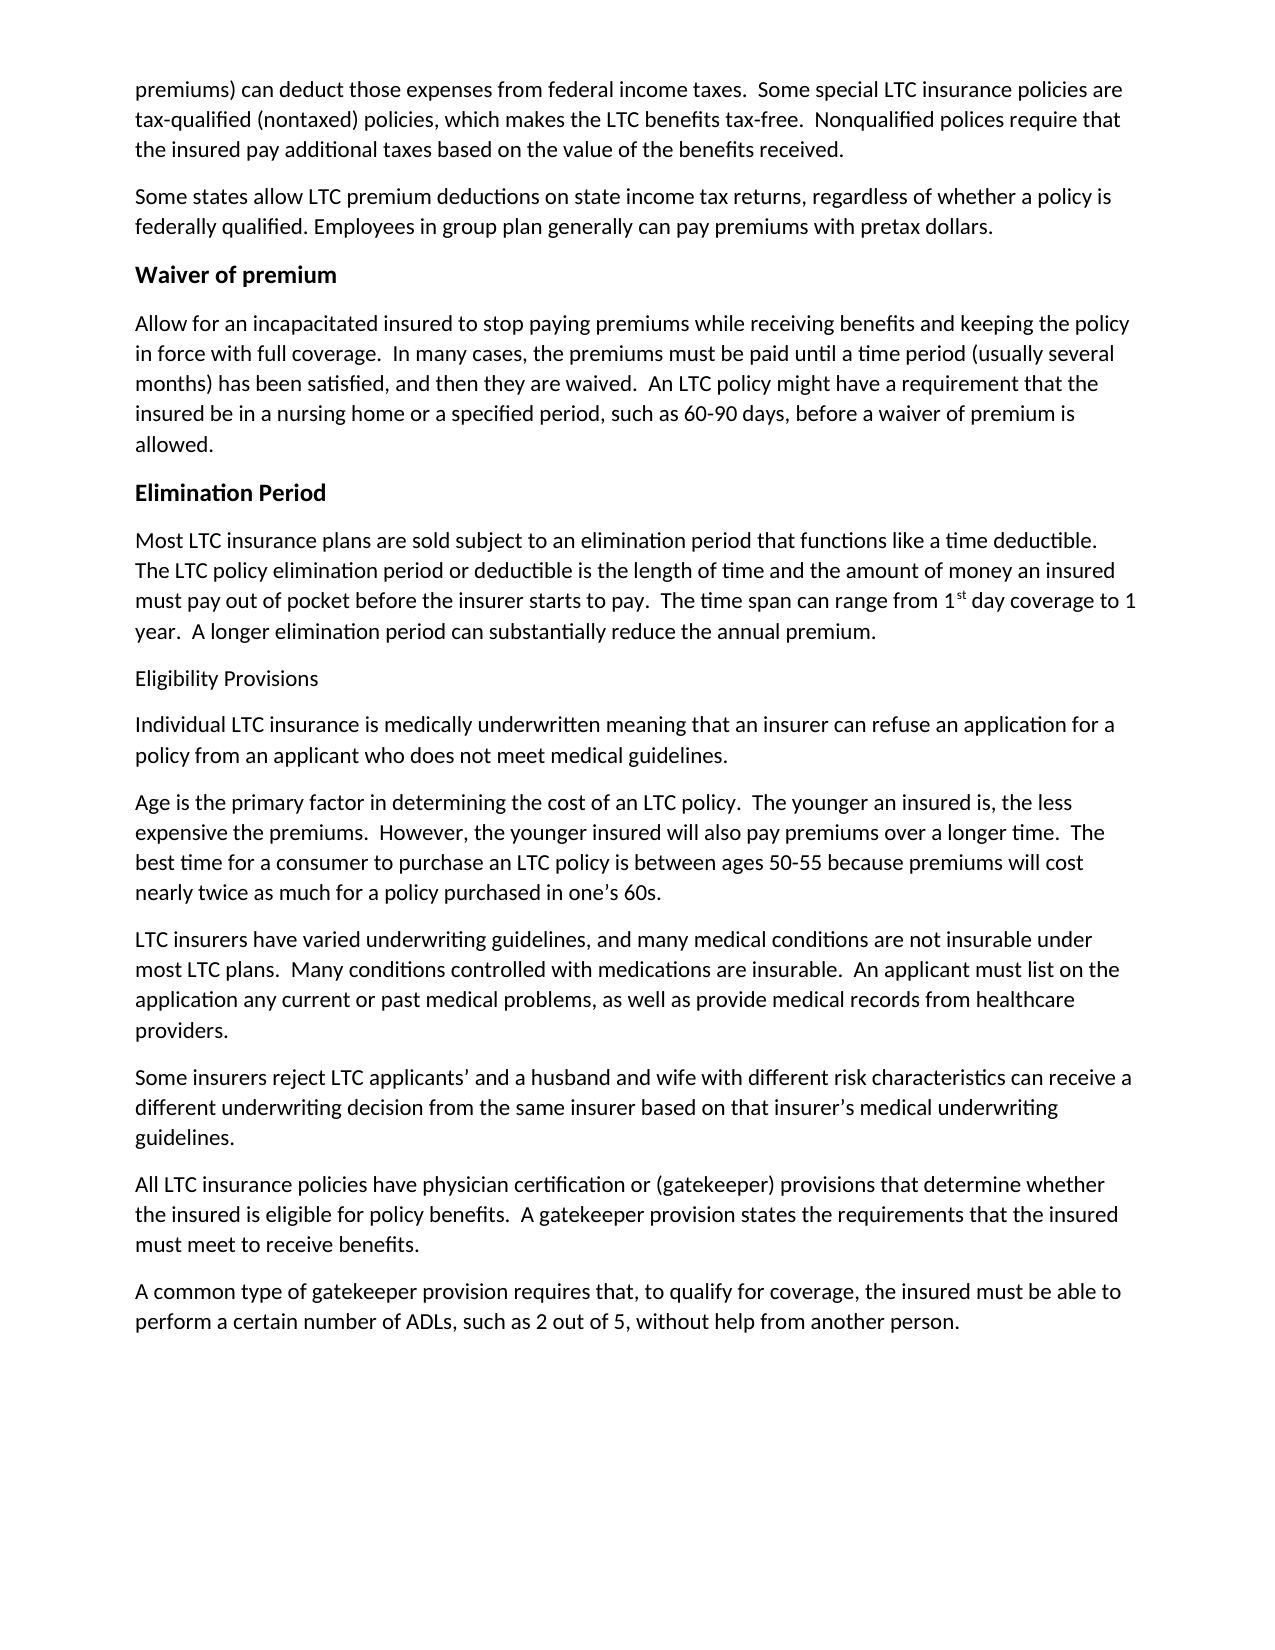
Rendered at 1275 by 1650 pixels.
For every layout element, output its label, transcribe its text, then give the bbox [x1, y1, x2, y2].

text Elimination Period [135, 477, 1140, 507]
text Allow for an incapacitated insured to stop paying premiums while receiving benefits and keeping the policy in force with full coverage. In many cases, the premiums must be paid until a time period (usually several months) has been satisfied, and then they are waived. An LTC policy might have a requirement that the insured be in a nursing home or a specified period, such as 60-90 days, before a waiver of premium is allowed. [135, 309, 1140, 458]
text Some states allow LTC premium deductions on state income tax returns, regardless of whether a policy is federally qualified. Employees in group plan generally can pay premiums with pretax dollars. [135, 182, 1140, 241]
text All LTC insurance policies have physician certification or (gatekeeper) provisions that determine whether the insured is eligible for policy benefits. A gatekeeper provision states the requirements that the insured must meet to receive benefits. [135, 1170, 1140, 1258]
text Individual LTC insurance is medically underwritten meaning that an insurer can refuse an application for a policy from an applicant who does not meet medical guidelines. [135, 711, 1140, 769]
text LTC insurers have varied underwriting guidelines, and many medical conditions are not insurable under most LTC plans. Many conditions controlled with medications are insurable. An applicant must list on the application any current or past medical problems, as well as provide medical records from healthcare providers. [135, 925, 1140, 1044]
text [135, 75, 1140, 163]
text Most LTC insurance plans are sold subject to an elimination period that functions like a time deductible. The LTC policy elimination period or deductible is the length of time and the amount of money an insured must pay out of pocket before the insurer starts to pay. The time span can range from 1st day coverage to 1 year. A longer elimination period can substantially reduce the annual premium. [135, 526, 1140, 645]
text Waiver of premium [135, 259, 1140, 290]
text Eligibility Provisions [135, 664, 1140, 692]
text Age is the primary factor in determining the cost of an LTC policy. The younger an insured is, the less expensive the premiums. However, the younger insured will also pay premiums over a longer time. The best time for a consumer to purchase an LTC policy is between ages 50-55 because premiums will cost nearly twice as much for a policy purchased in one’s 60s. [135, 788, 1140, 906]
text Some insurers reject LTC applicants’ and a husband and wife with different risk characteristics can receive a different underwriting decision from the same insurer based on that insurer’s medical underwriting guidelines. [135, 1063, 1140, 1151]
text A common type of gatekeeper provision requires that, to qualify for coverage, the insured must be able to perform a certain number of ADLs, such as 2 out of 5, without help from another person. [135, 1277, 1140, 1336]
